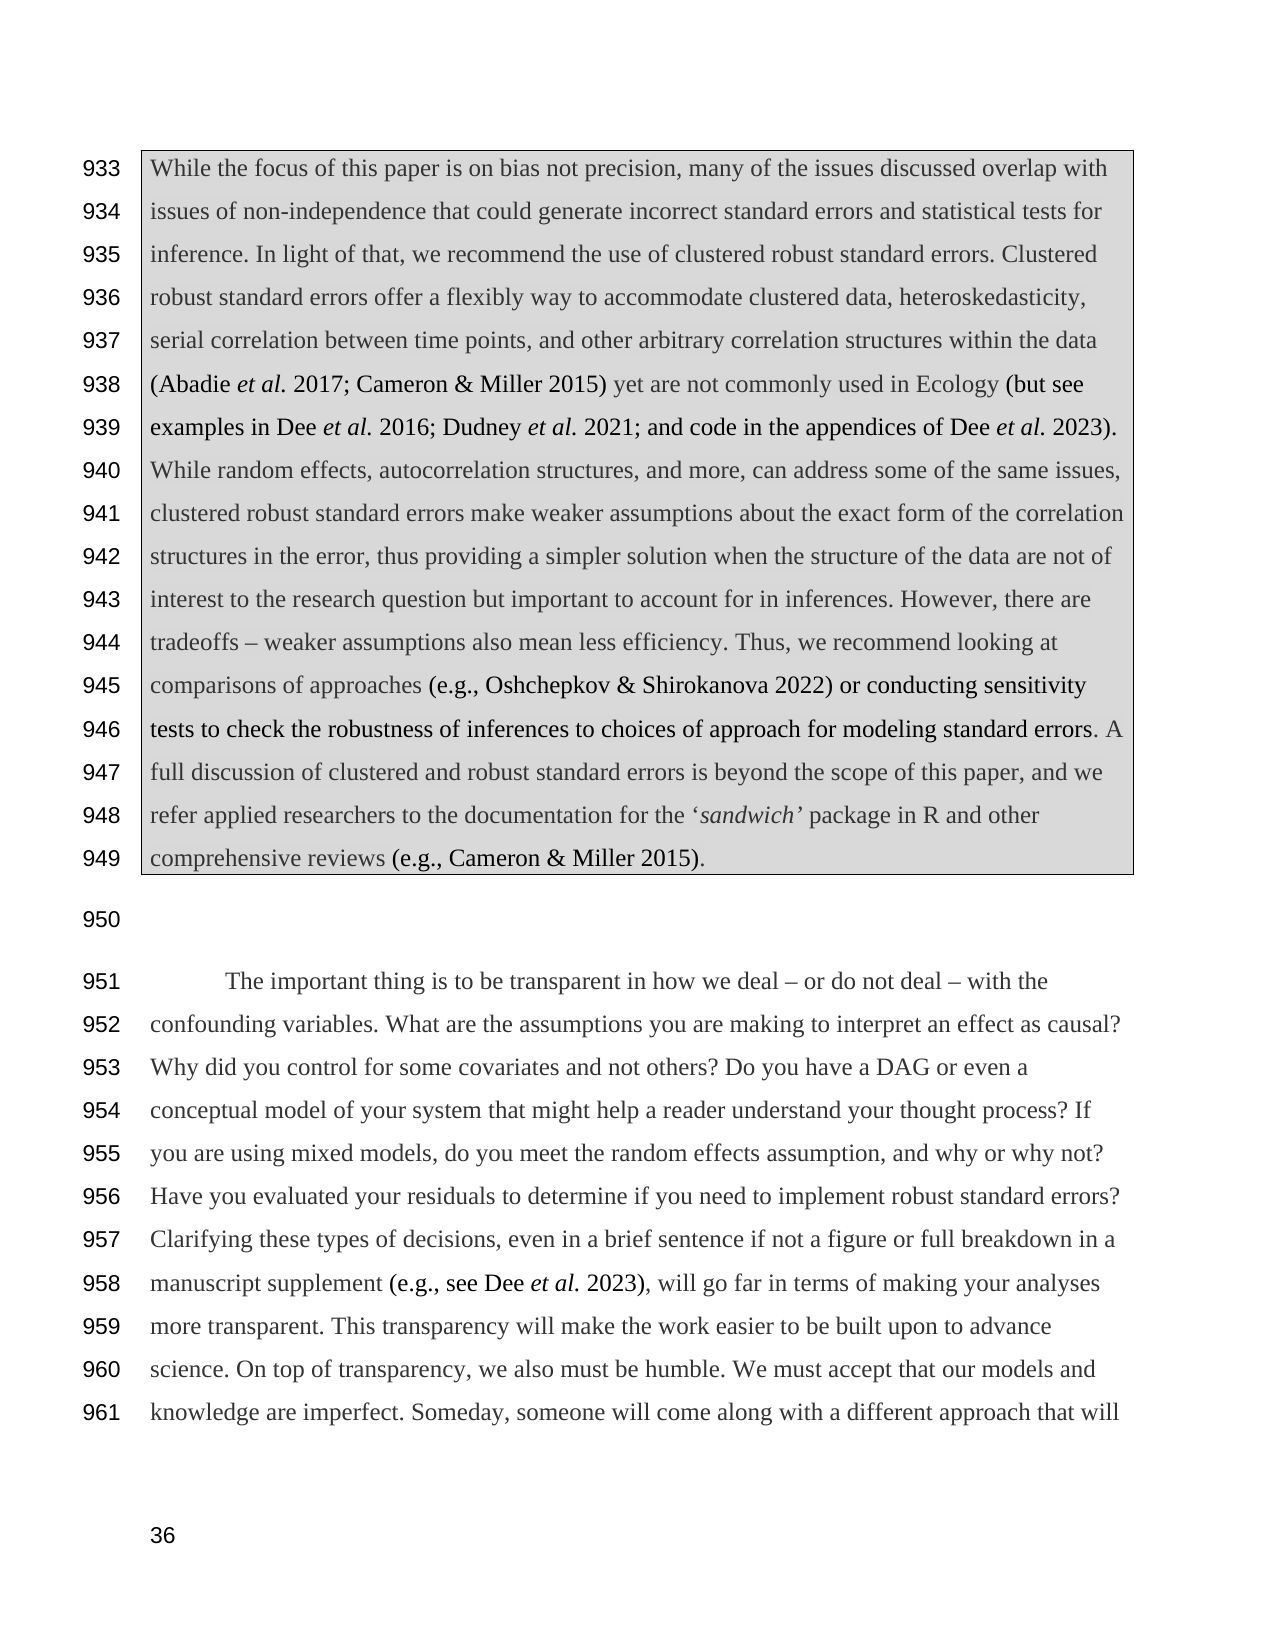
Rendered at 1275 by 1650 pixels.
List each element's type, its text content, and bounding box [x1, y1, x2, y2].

text While the focus of this paper is on bias not precision, many of the issues discussed overlap with issues of non-independence that could generate incorrect standard errors and statistical tests for inference. In light of that, we recommend the use of clustered robust standard errors. Clustered robust standard errors offer a flexibly way to accommodate clustered data, heteroskedasticity, serial correlation between time points, and other arbitrary correlation structures within the data (Abadie et al. 2017; Cameron & Miller 2015) yet are not commonly used in Ecology (but see examples in Dee et al. 2016; Dudney et al. 2021; and code in the appendices of Dee et al. 2023). While random effects, autocorrelation structures, and more, can address some of the same issues, clustered robust standard errors make weaker assumptions about the exact form of the correlation structures in the error, thus providing a simpler solution when the structure of the data are not of interest to the research question but important to account for in inferences. However, there are tradeoffs – weaker assumptions also mean less efficiency. Thus, we recommend looking at comparisons of approaches (e.g., Oshchepkov & Shirokanova 2022) or conducting sensitivity tests to check the robustness of inferences to choices of approach for modeling standard errors. A full discussion of clustered and robust standard errors is beyond the scope of this paper, and we refer applied researchers to the documentation for the ‘sandwich’ package in R and other comprehensive reviews (e.g., Cameron & Miller 2015). [142, 151, 1133, 874]
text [150, 966, 1125, 1426]
